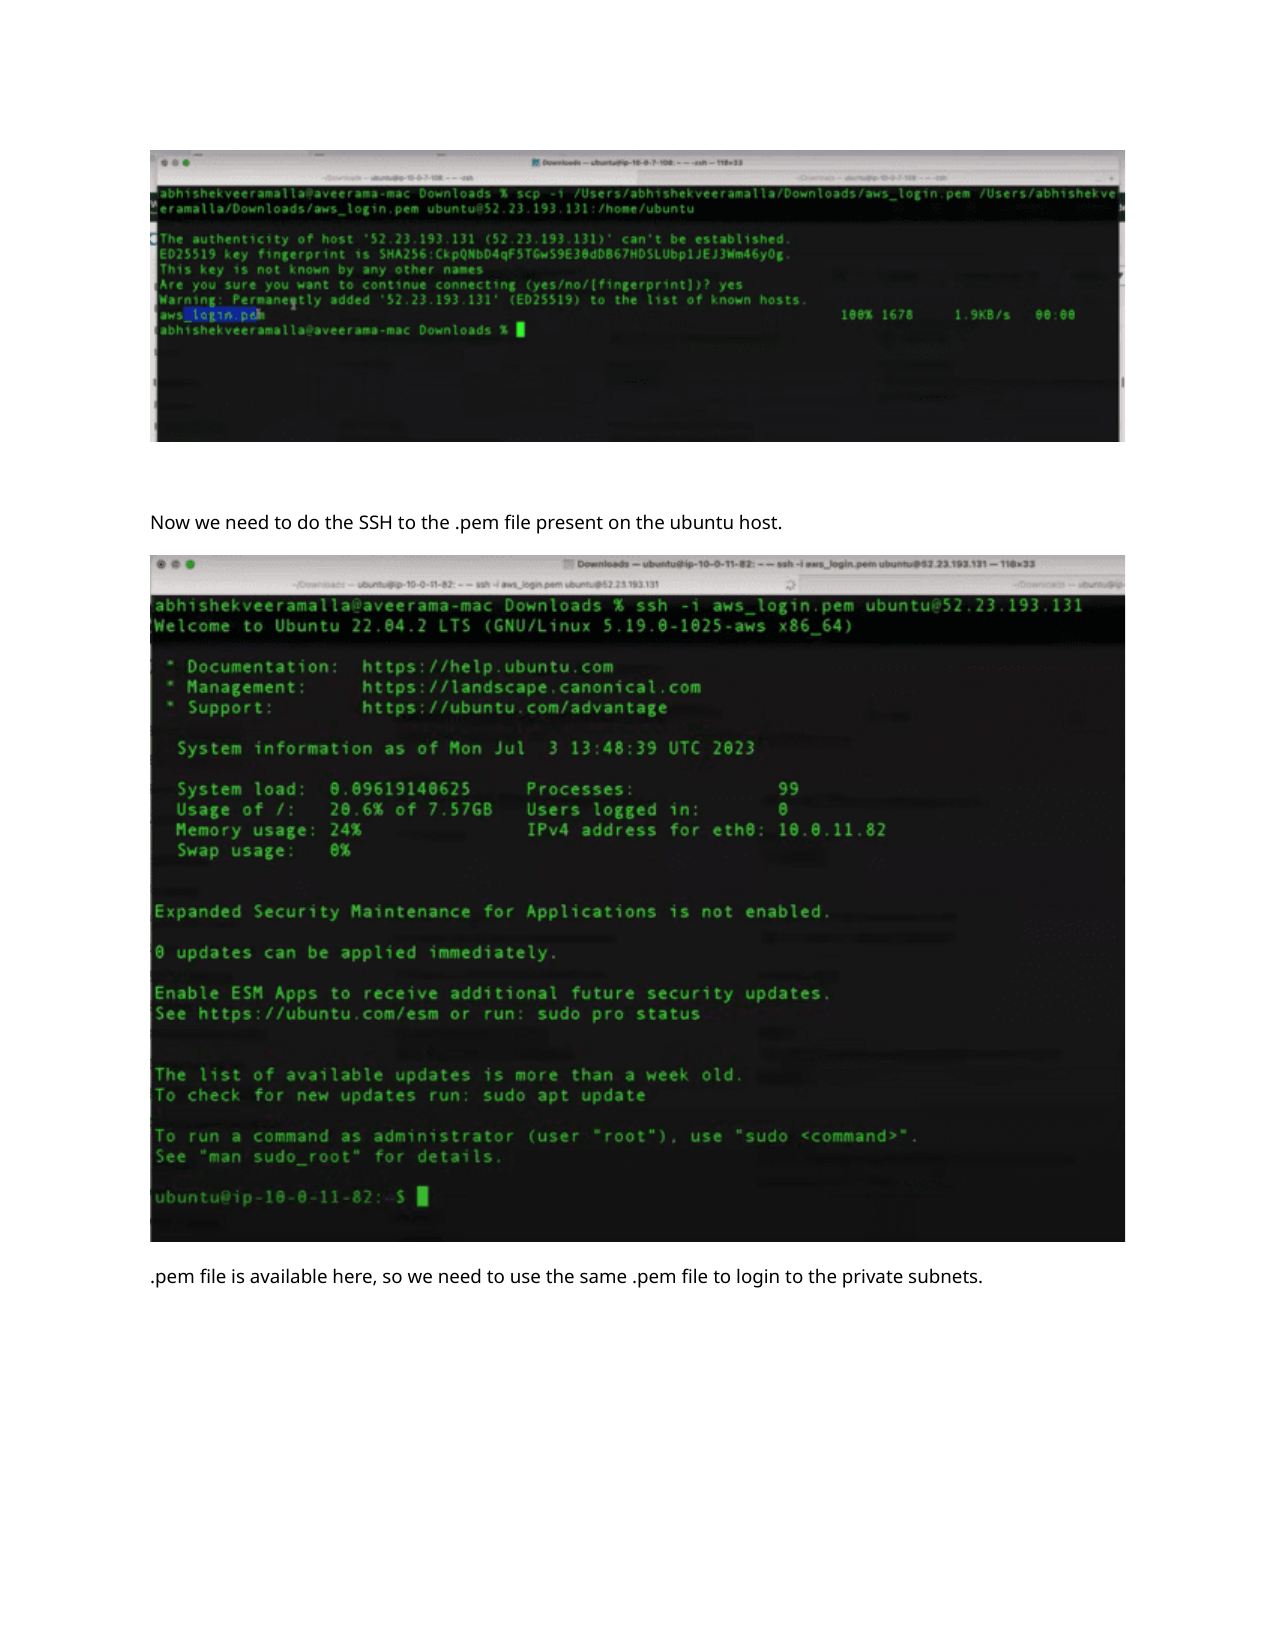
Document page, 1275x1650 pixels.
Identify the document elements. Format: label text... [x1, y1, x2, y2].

picture [150, 555, 1125, 1242]
picture [150, 150, 1125, 442]
text .pem file is available here, so we need to use the same .pem file to login to the private subnets. [150, 1264, 1125, 1289]
text Now we need to do the SSH to the .pem file present on the ubuntu host. [150, 509, 1125, 535]
